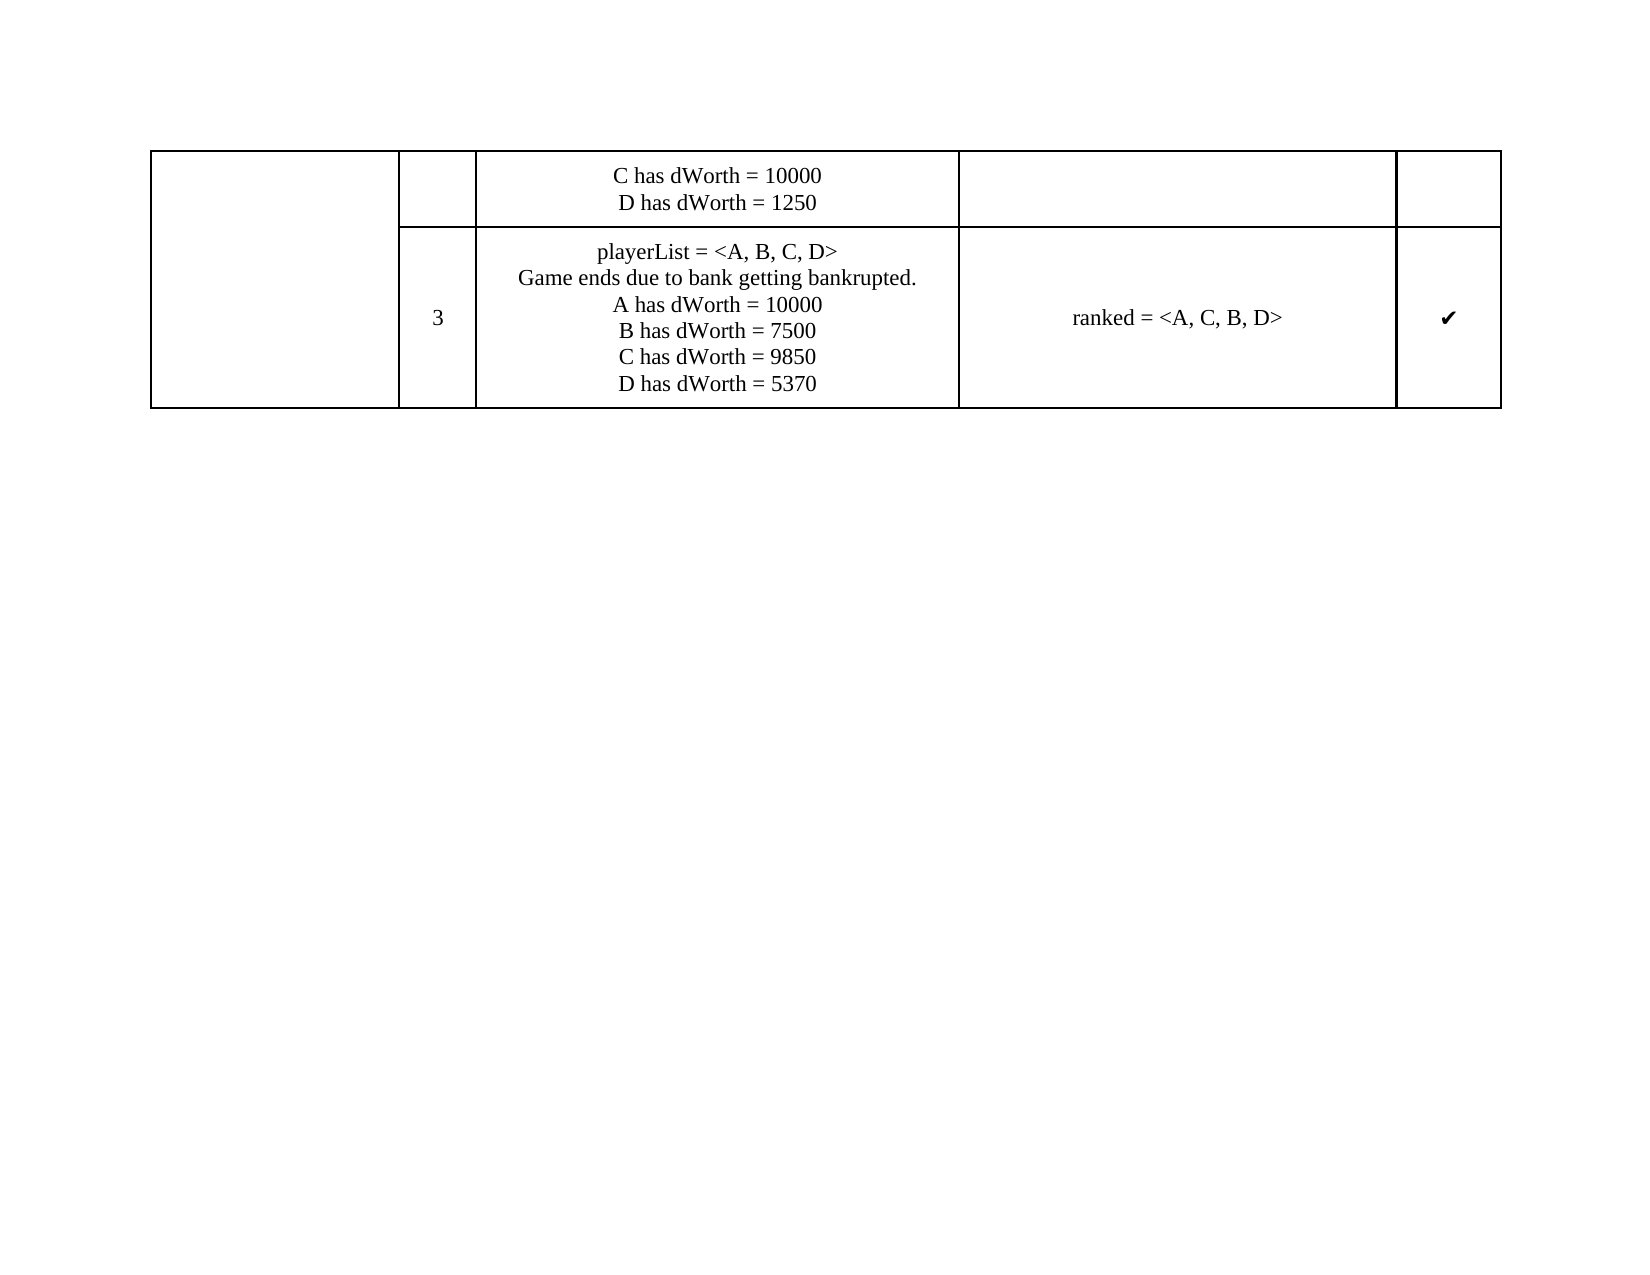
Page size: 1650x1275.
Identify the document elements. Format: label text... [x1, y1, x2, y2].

table_cell ranked = <A, C, B, D> [960, 228, 1395, 407]
table_cell 2 [400, 152, 475, 226]
table_cell ✔ [1398, 152, 1500, 226]
table_cell 3 [400, 228, 475, 407]
table_cell ✔ [1398, 228, 1500, 407]
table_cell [960, 152, 1395, 226]
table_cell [477, 152, 958, 226]
table_cell playerList = <A, B, C, D> Game ends due to bank getting bankrupted. A has dWorth = 10000 B has dWorth = 7500 C has dWorth = 9850 D has dWorth = 5370 [477, 228, 958, 407]
